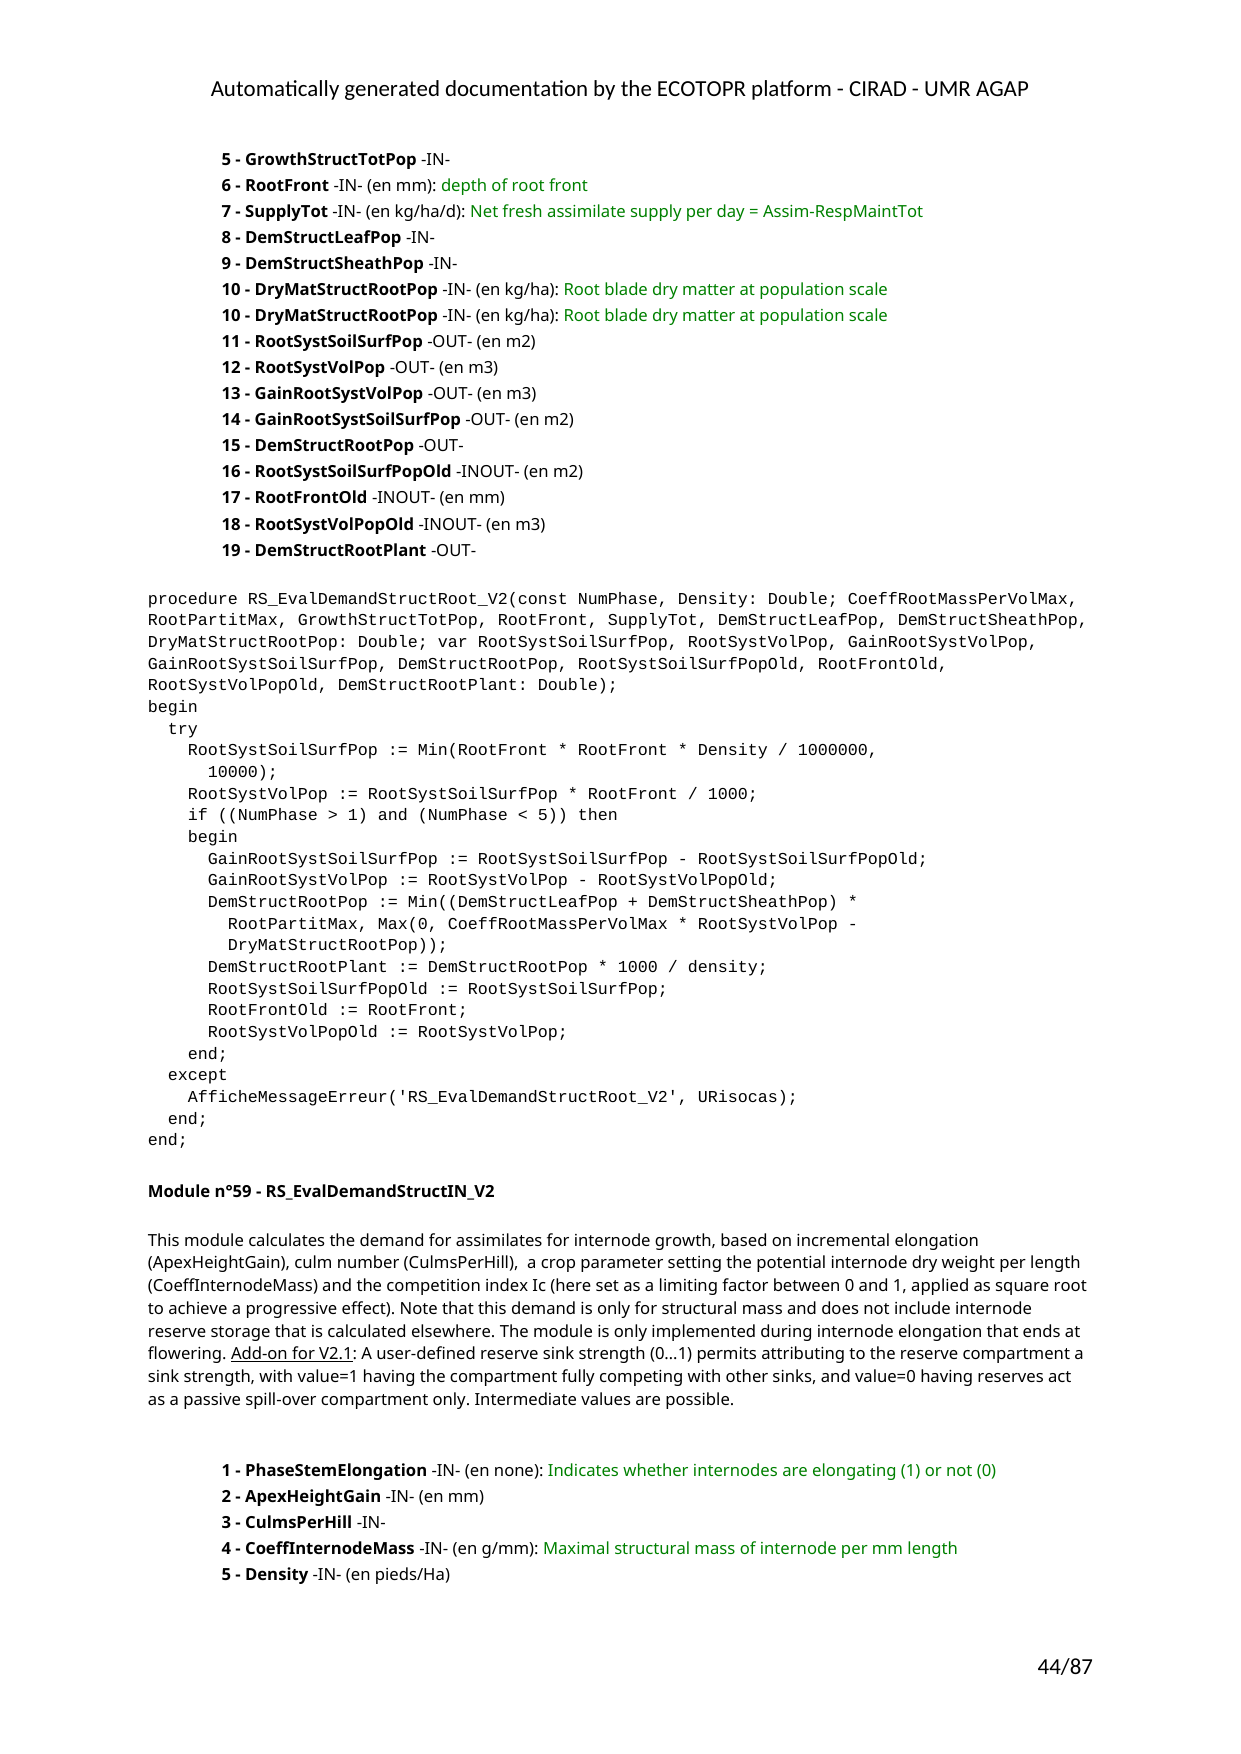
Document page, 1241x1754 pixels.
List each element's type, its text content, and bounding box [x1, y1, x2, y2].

text RootFrontOld := RootFront; [148, 1002, 1093, 1021]
text procedure RS_EvalDemandStructRoot_V2(const NumPhase, Density: Double; CoeffRootMassPerVolMax, RootPartitMax, GrowthStructTotPop, RootFront, SupplyTot, DemStructLeafPop, DemStructSheathPop, DryMatStructRootPop: Double; var RootSystSoilSurfPop, RootSystVolPop, GainRootSystVolPop, GainRootSystSoilSurfPop, DemStructRootPop, RootSystSoilSurfPopOld, RootFrontOld, RootSystVolPopOld, DemStructRootPlant: Double); [148, 590, 1093, 696]
text 8 - DemStructLeafPop -IN- [148, 226, 1093, 248]
text RootSystSoilSurfPopOld := RootSystSoilSurfPop; [148, 980, 1093, 999]
text RootSystSoilSurfPop := Min(RootFront * RootFront * Density / 1000000, [148, 742, 1093, 761]
text RootPartitMax, Max(0, CoeffRootMassPerVolMax * RootSystVolPop - [148, 915, 1093, 934]
text Module n°59 - RS_EvalDemandStructIN_V2 [148, 1180, 1093, 1202]
text 5 - GrowthStructTotPop -IN- [148, 148, 1093, 170]
text 15 - DemStructRootPop -OUT- [148, 434, 1093, 457]
text 9 - DemStructSheathPop -IN- [148, 252, 1093, 274]
text 16 - RootSystSoilSurfPopOld -INOUT- (en m2) [148, 460, 1093, 483]
text 12 - RootSystVolPop -OUT- (en m3) [148, 356, 1093, 379]
text DemStructRootPop := Min((DemStructLeafPop + DemStructSheathPop) * [148, 894, 1093, 912]
text 10 - DryMatStructRootPop -IN- (en kg/ha): Root blade dry matter at population scale [148, 278, 1093, 301]
text if ((NumPhase > 1) and (NumPhase < 5)) then [148, 807, 1093, 826]
text end; [148, 1132, 1093, 1151]
text AfficheMessageErreur('RS_EvalDemandStructRoot_V2', URisocas); [148, 1089, 1093, 1107]
text end; [148, 1110, 1093, 1129]
text 7 - SupplyTot -IN- (en kg/ha/d): Net fresh assimilate supply per day = Assim-RespMaintTot [148, 200, 1093, 222]
text 10 - DryMatStructRootPop -IN- (en kg/ha): Root blade dry matter at population scale [148, 304, 1093, 327]
text begin [148, 829, 1093, 847]
text begin [148, 699, 1093, 717]
text try [148, 720, 1093, 739]
text 5 - Density -IN- (en pieds/Ha) [148, 1563, 1093, 1586]
text DryMatStructRootPop)); [148, 937, 1093, 956]
text This module calculates the demand for assimilates for internode growth, based on incremental elongation (ApexHeightGain), culm number (CulmsPerHill), a crop parameter setting the potential internode dry weight per length (CoeffInternodeMass) and the competition index Ic (here set as a limiting factor between 0 and 1, applied as square root to achieve a progressive effect). Note that this demand is only for structural mass and does not include internode reserve storage that is calculated elsewhere. The module is only implemented during internode elongation that ends at flowering. Add-on for V2.1: A user-defined reserve sink strength (0…1) permits attributing to the reserve compartment a sink strength, with value=1 having the compartment fully competing with other sinks, and value=0 having reserves act as a passive spill-over compartment only. Intermediate values are possible. [148, 1228, 1093, 1410]
text 17 - RootFrontOld -INOUT- (en mm) [148, 486, 1093, 509]
text except [148, 1067, 1093, 1086]
text 18 - RootSystVolPopOld -INOUT- (en m3) [148, 512, 1093, 535]
text 14 - GainRootSystSoilSurfPop -OUT- (en m2) [148, 408, 1093, 431]
text RootSystVolPop := RootSystSoilSurfPop * RootFront / 1000; [148, 785, 1093, 804]
text GainRootSystSoilSurfPop := RootSystSoilSurfPop - RootSystSoilSurfPopOld; [148, 850, 1093, 869]
text 6 - RootFront -IN- (en mm): depth of root front [148, 174, 1093, 196]
text 2 - ApexHeightGain -IN- (en mm) [148, 1485, 1093, 1508]
text 4 - CoeffInternodeMass -IN- (en g/mm): Maximal structural mass of internode per mm length [148, 1537, 1093, 1560]
text 19 - DemStructRootPlant -OUT- [148, 538, 1093, 561]
text RootSystVolPopOld := RootSystVolPop; [148, 1024, 1093, 1042]
text 3 - CulmsPerHill -IN- [148, 1511, 1093, 1534]
text 10000); [148, 764, 1093, 782]
text DemStructRootPlant := DemStructRootPop * 1000 / density; [148, 959, 1093, 977]
text 11 - RootSystSoilSurfPop -OUT- (en m2) [148, 330, 1093, 353]
text 13 - GainRootSystVolPop -OUT- (en m3) [148, 382, 1093, 405]
text end; [148, 1045, 1093, 1064]
text GainRootSystVolPop := RootSystVolPop - RootSystVolPopOld; [148, 872, 1093, 891]
text 1 - PhaseStemElongation -IN- (en none): Indicates whether internodes are elongating (1) or not (0) [148, 1459, 1093, 1482]
